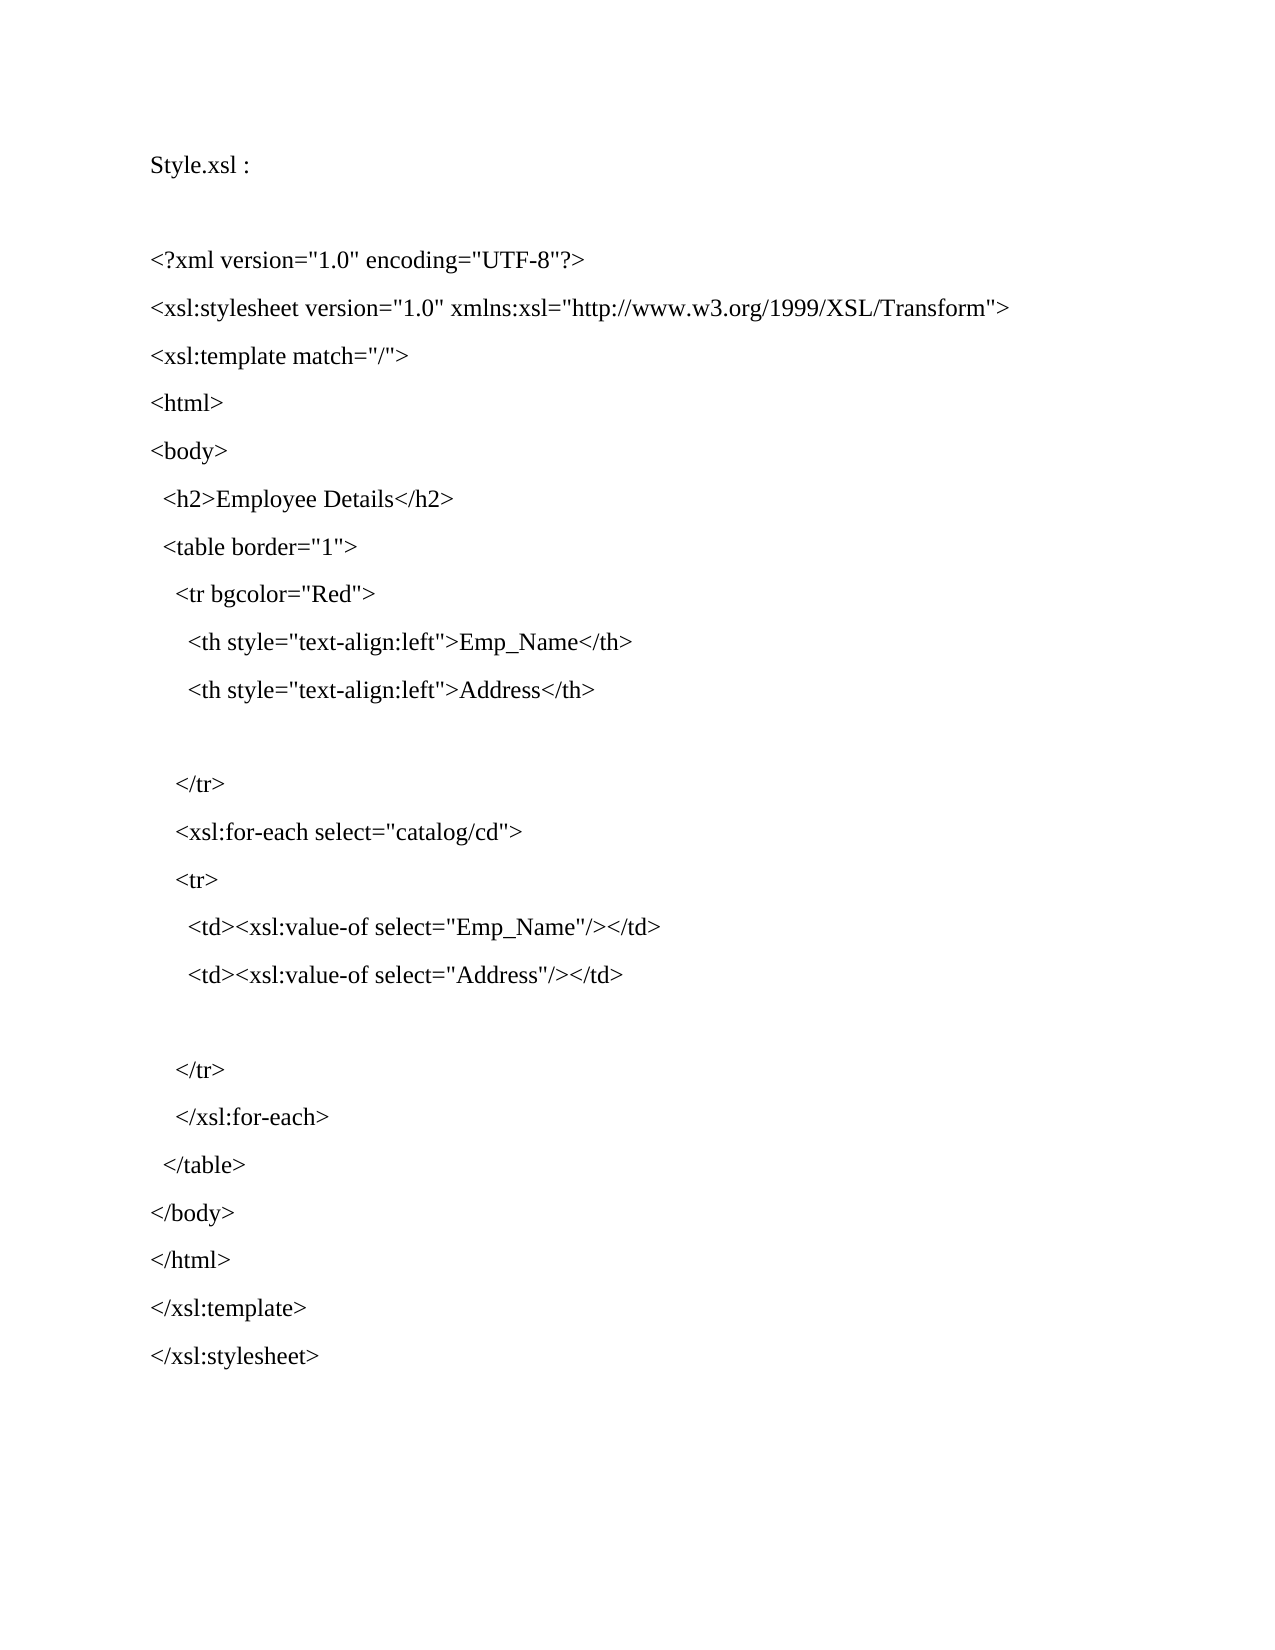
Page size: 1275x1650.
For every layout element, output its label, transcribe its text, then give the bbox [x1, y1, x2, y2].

text <tr> [150, 865, 1125, 893]
text <h2>Employee Details</h2> [150, 484, 1125, 513]
text <td><xsl:value-of select="Address"/></td> [150, 960, 1125, 989]
text <?xml version="1.0" encoding="UTF-8"?> [150, 245, 1125, 274]
text <body> [150, 436, 1125, 465]
text </xsl:stylesheet> [150, 1341, 1125, 1370]
text <th style="text-align:left">Address</th> [150, 675, 1125, 703]
text <th style="text-align:left">Emp_Name</th> [150, 627, 1125, 656]
text <xsl:template match="/"> [150, 341, 1125, 369]
text <xsl:stylesheet version="1.0" xmlns:xsl="http://www.w3.org/1999/XSL/Transform"> [150, 293, 1125, 322]
text </xsl:for-each> [150, 1102, 1125, 1131]
text <xsl:for-each select="catalog/cd"> [150, 817, 1125, 846]
text <td><xsl:value-of select="Emp_Name"/></td> [150, 912, 1125, 941]
text </tr> [150, 769, 1125, 798]
text <html> [150, 388, 1125, 417]
text </tr> [150, 1055, 1125, 1083]
text </html> [150, 1246, 1125, 1274]
text </xsl:template> [150, 1293, 1125, 1322]
text </table> [150, 1150, 1125, 1179]
text <tr bgcolor="Red"> [150, 579, 1125, 608]
text <table border="1"> [150, 532, 1125, 560]
text </body> [150, 1198, 1125, 1227]
text Style.xsl : [150, 150, 1125, 179]
